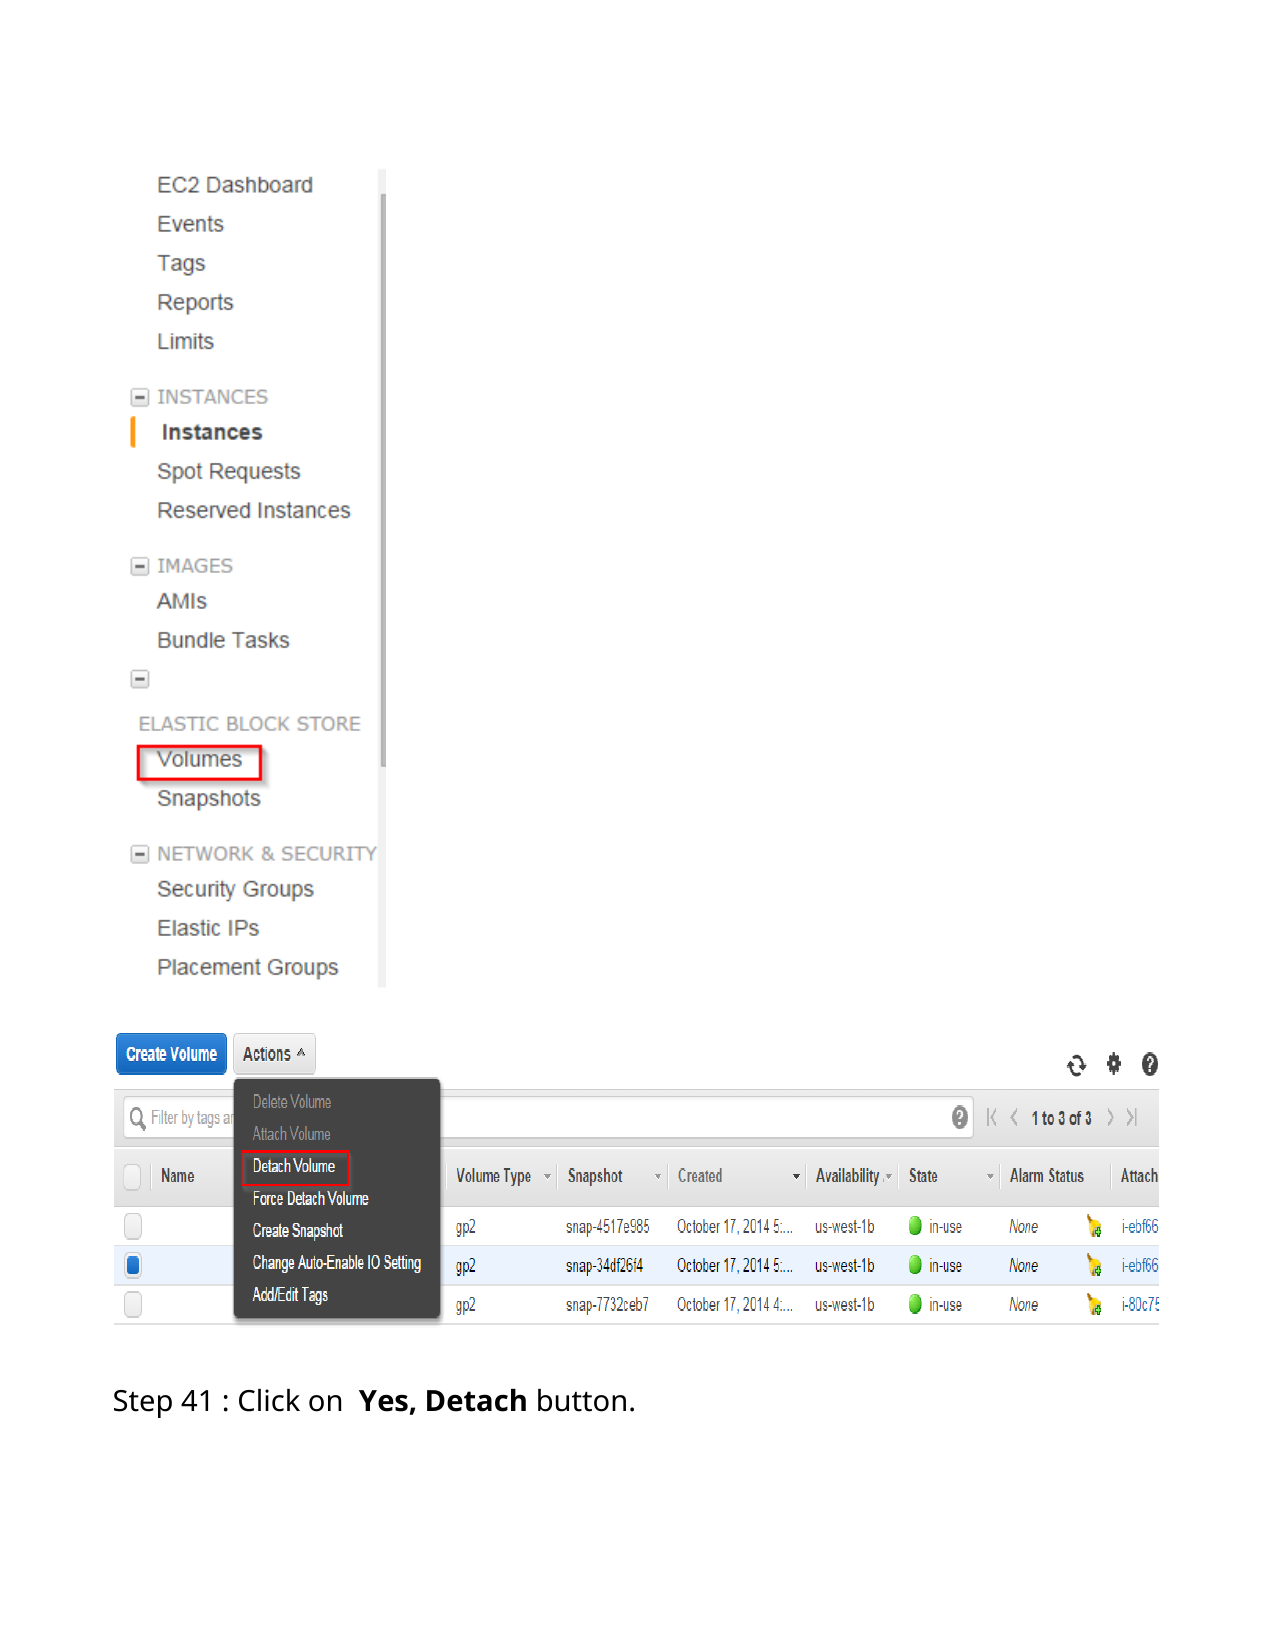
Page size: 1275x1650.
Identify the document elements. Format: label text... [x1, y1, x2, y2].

text Step 41 : Click on Yes, Detach button. [112, 1381, 1162, 1420]
picture [112, 1022, 1160, 1356]
picture [112, 150, 386, 997]
